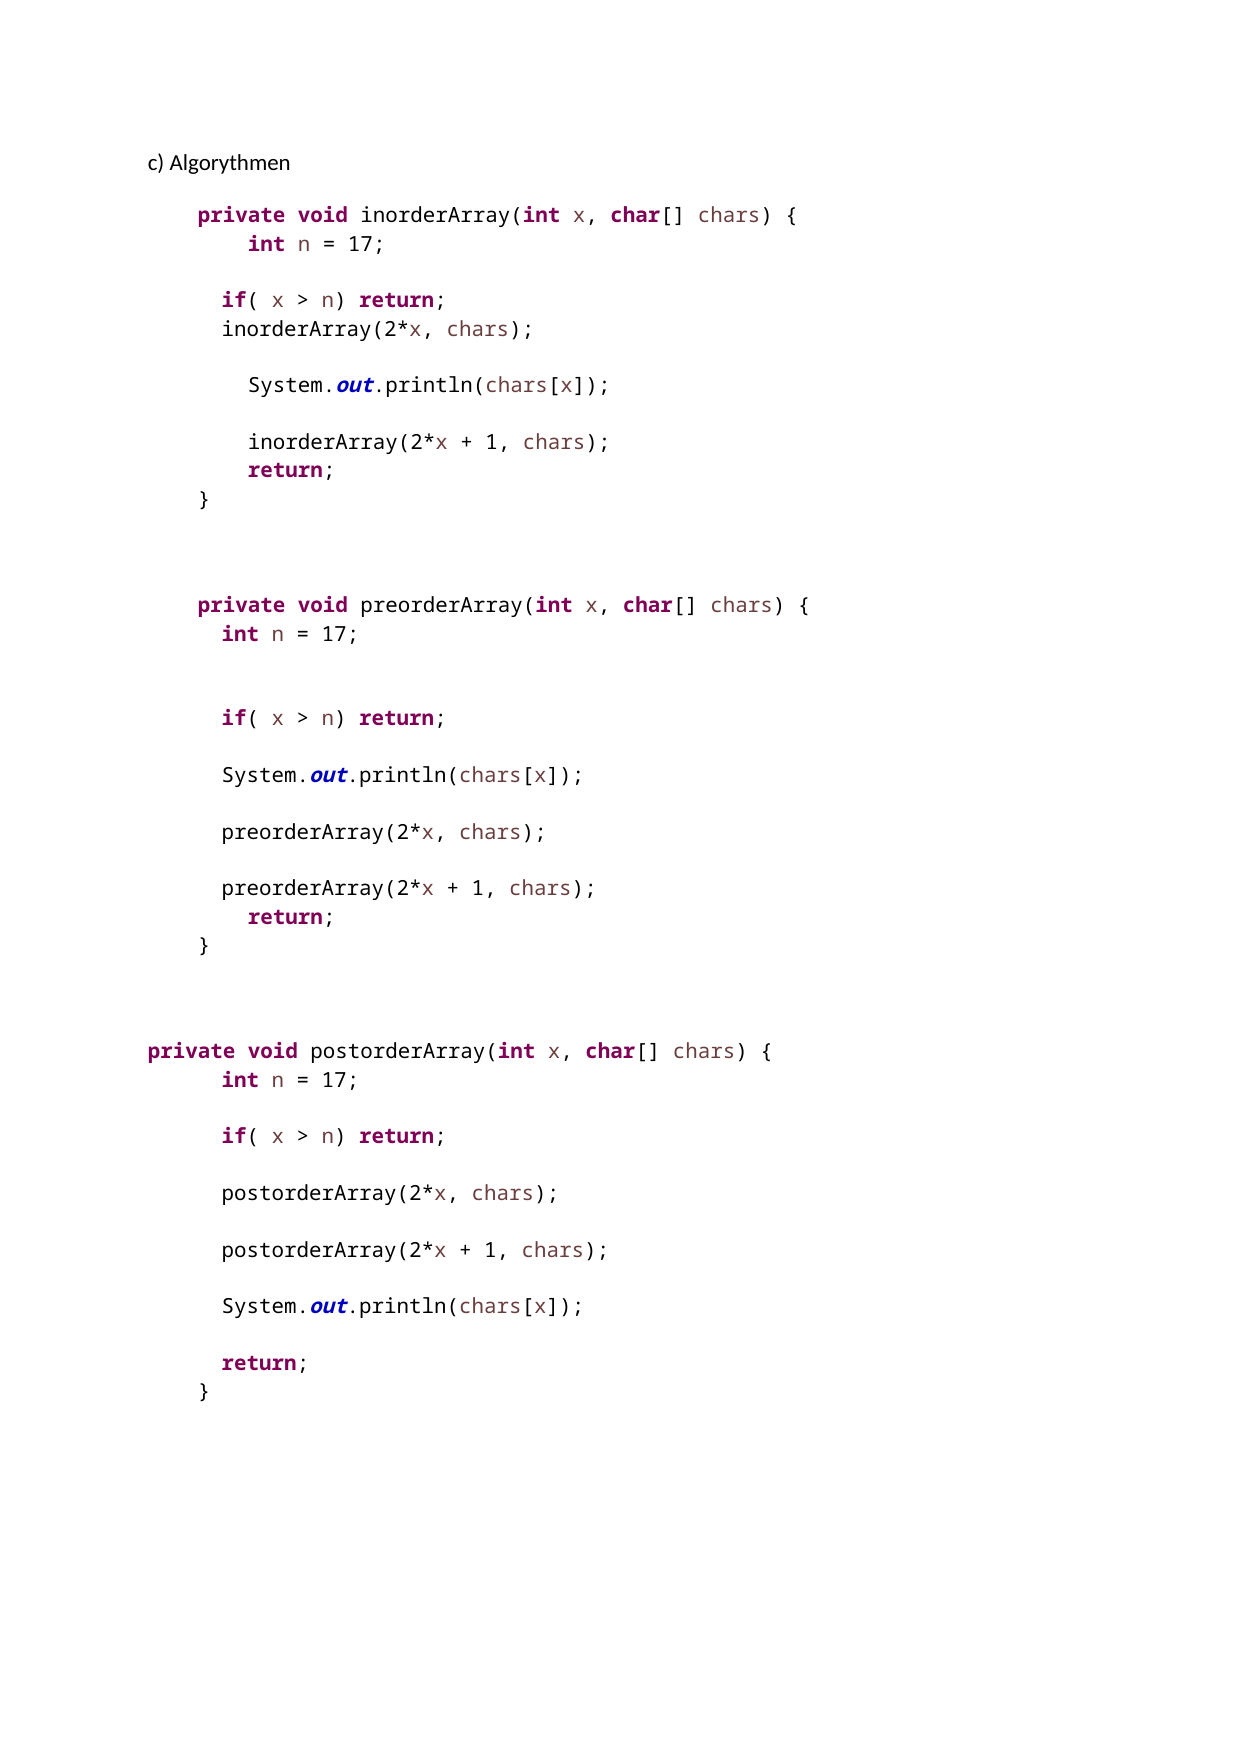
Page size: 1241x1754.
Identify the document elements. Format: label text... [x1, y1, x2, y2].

text int n = 17; [148, 1065, 1093, 1093]
text } [148, 930, 1093, 959]
text inorderArray(2*x, chars); [148, 314, 1093, 342]
text System.out.println(chars[x]); [148, 370, 1093, 399]
text int n = 17; [148, 619, 1093, 647]
text } [148, 1377, 1093, 1405]
text if( x > n) return; [148, 286, 1093, 314]
text return; [148, 455, 1093, 484]
text return; [148, 1348, 1093, 1377]
text private void preorderArray(int x, char[] chars) { [148, 590, 1093, 619]
text private void inorderArray(int x, char[] chars) { [148, 201, 1093, 229]
text postorderArray(2*x + 1, chars); [148, 1235, 1093, 1263]
text if( x > n) return; [148, 703, 1093, 732]
text } [148, 484, 1093, 512]
text System.out.println(chars[x]); [148, 1291, 1093, 1320]
text System.out.println(chars[x]); [148, 760, 1093, 789]
text c) Algorythmen [148, 148, 1093, 176]
text if( x > n) return; [148, 1122, 1093, 1150]
text return; [148, 902, 1093, 930]
text int n = 17; [148, 229, 1093, 257]
text preorderArray(2*x + 1, chars); [148, 873, 1093, 902]
text inorderArray(2*x + 1, chars); [148, 427, 1093, 455]
text postorderArray(2*x, chars); [148, 1178, 1093, 1207]
text preorderArray(2*x, chars); [148, 817, 1093, 845]
text private void postorderArray(int x, char[] chars) { [148, 1037, 1093, 1065]
